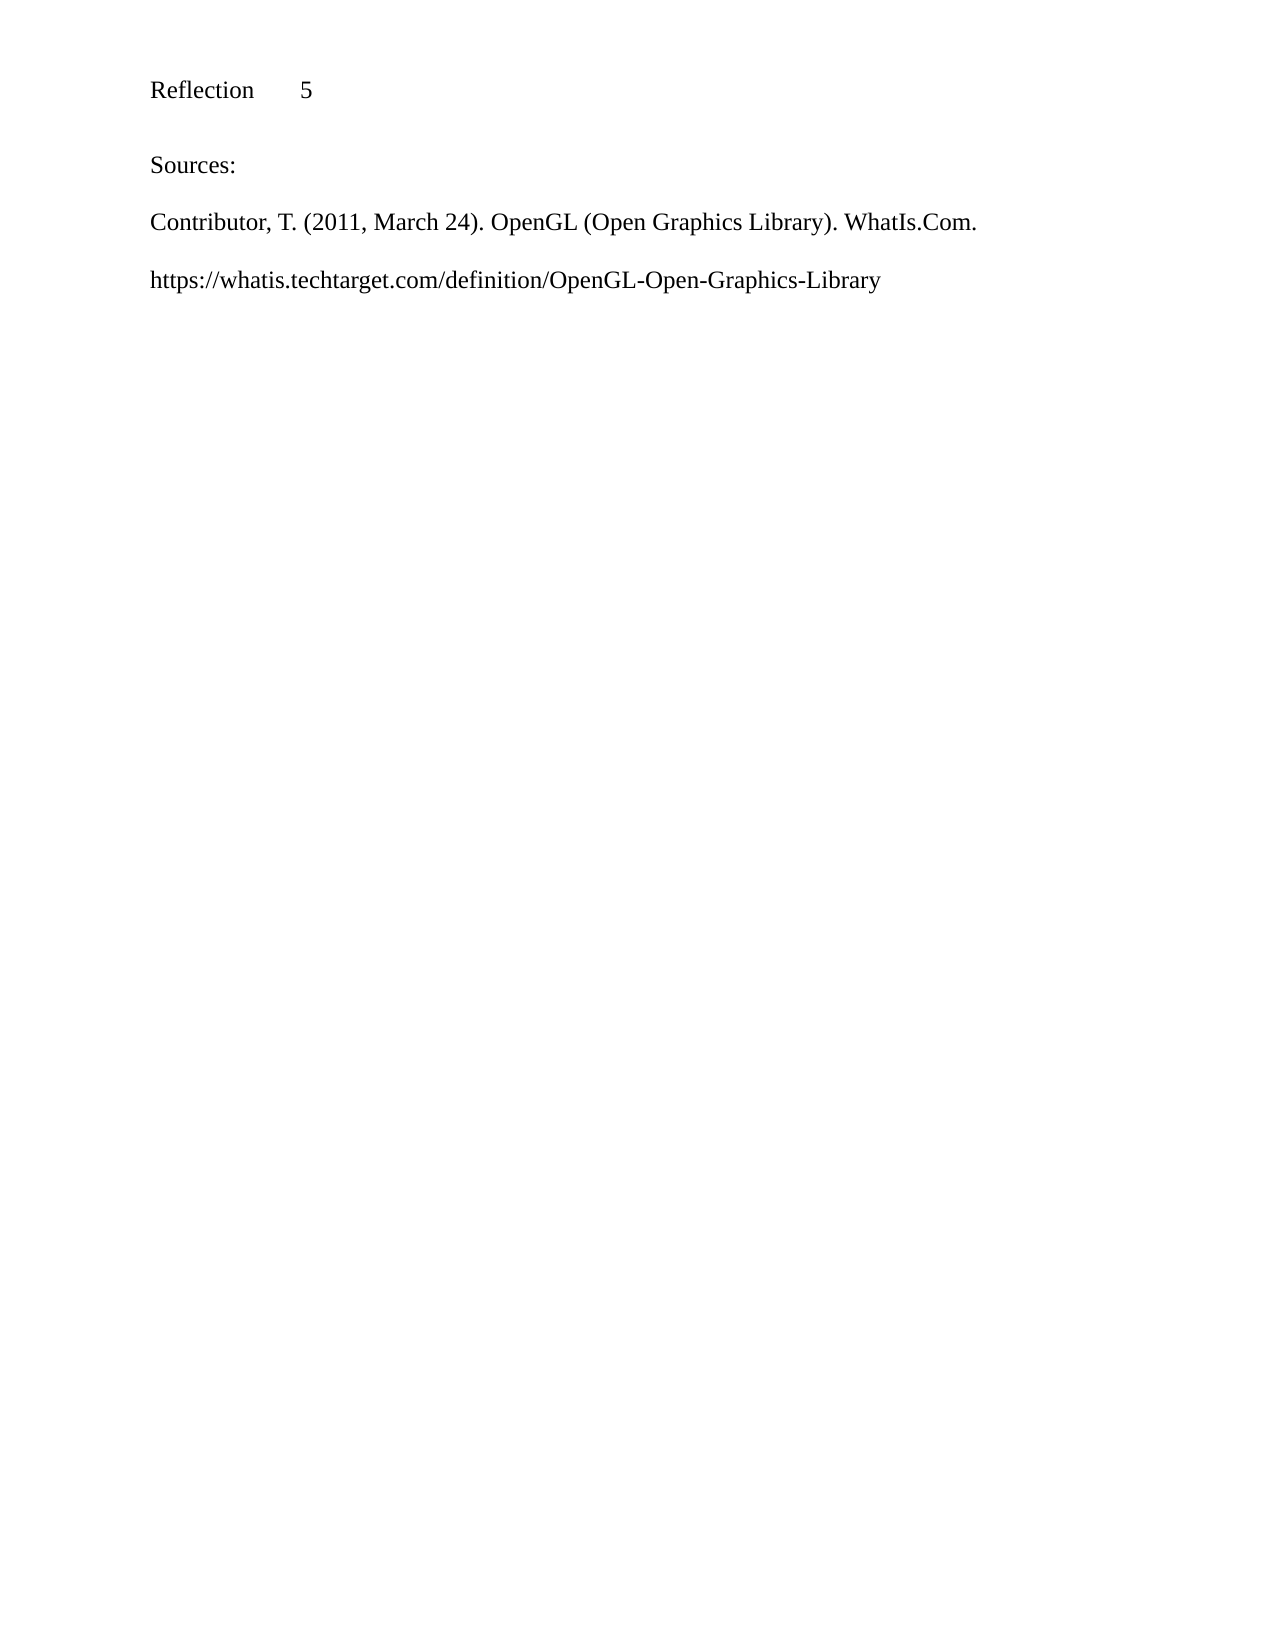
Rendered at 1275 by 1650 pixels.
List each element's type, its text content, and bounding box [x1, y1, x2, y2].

title Contributor, T. (2011, March 24). OpenGL (Open Graphics Library). WhatIs.Com. https://whatis.techtarget.com/definition/OpenGL-Open-Graphics-Library [150, 207, 1125, 294]
title Sources: [150, 150, 1125, 179]
